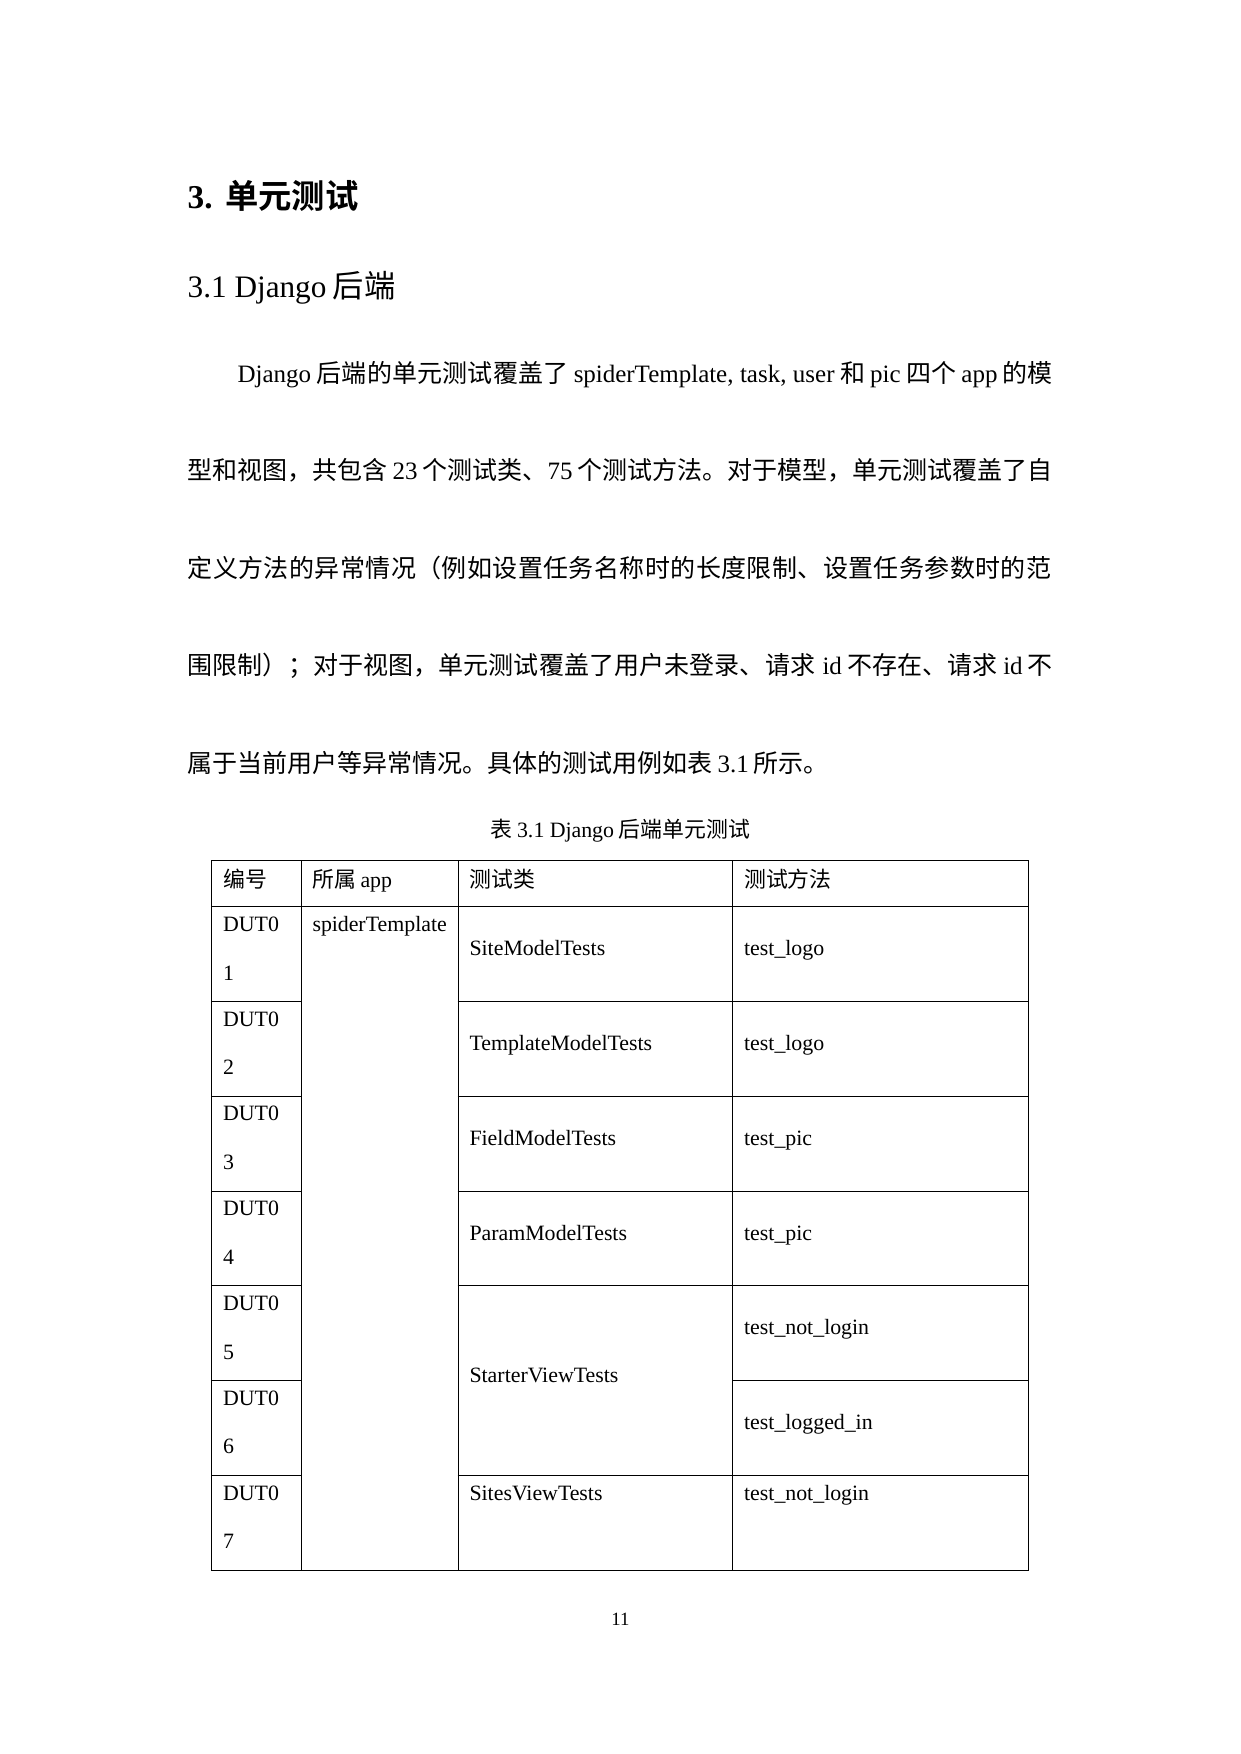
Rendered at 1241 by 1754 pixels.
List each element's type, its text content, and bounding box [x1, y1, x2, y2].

table_cell FieldModelTests [459, 1097, 732, 1191]
table_cell TemplateModelTests [459, 1002, 732, 1096]
text Django后端的单元测试覆盖了spiderTemplate, task, user和pic四个app的模型和视图，共包含23个测试类、75个测试方法。对于模型，单元测试覆盖了自定义方法的异常情况（例如设置任务名称时的长度限制、设置任务参数时的范围限制）；对于视图，单元测试覆盖了用户未登录、请求id不存在、请求id不属于当前用户等异常情况。具体的测试用例如表3.1所示。 [187, 339, 1053, 794]
text 3.1 Django后端 [187, 251, 1053, 316]
table_cell StarterViewTests [459, 1286, 732, 1475]
table_header 所属app [302, 861, 458, 906]
table_cell DUT03 [212, 1097, 301, 1191]
table_cell test_pic [733, 1097, 1028, 1191]
table_cell DUT07 [212, 1476, 301, 1570]
table_cell test_not_login [733, 1476, 1028, 1570]
text 表3.1 Django后端单元测试 [187, 812, 1053, 844]
table_cell test_logo [733, 1002, 1028, 1096]
table_header 测试类 [459, 861, 732, 906]
table_cell DUT04 [212, 1192, 301, 1285]
table_header 测试方法 [733, 861, 1028, 906]
table_header 编号 [212, 861, 301, 906]
table_cell SitesViewTests [459, 1476, 732, 1570]
table_cell SiteModelTests [459, 907, 732, 1001]
table_cell DUT06 [212, 1381, 301, 1475]
table_cell ParamModelTests [459, 1192, 732, 1285]
table_cell test_not_login [733, 1286, 1028, 1380]
table_cell test_logged_in [733, 1381, 1028, 1475]
table_cell DUT01 [212, 907, 301, 1001]
table_cell spiderTemplate [302, 907, 458, 1570]
table_cell DUT02 [212, 1002, 301, 1096]
table_cell test_pic [733, 1192, 1028, 1285]
table_cell DUT05 [212, 1286, 301, 1380]
list 单元测试 [187, 162, 1053, 227]
table_cell test_logo [733, 907, 1028, 1001]
